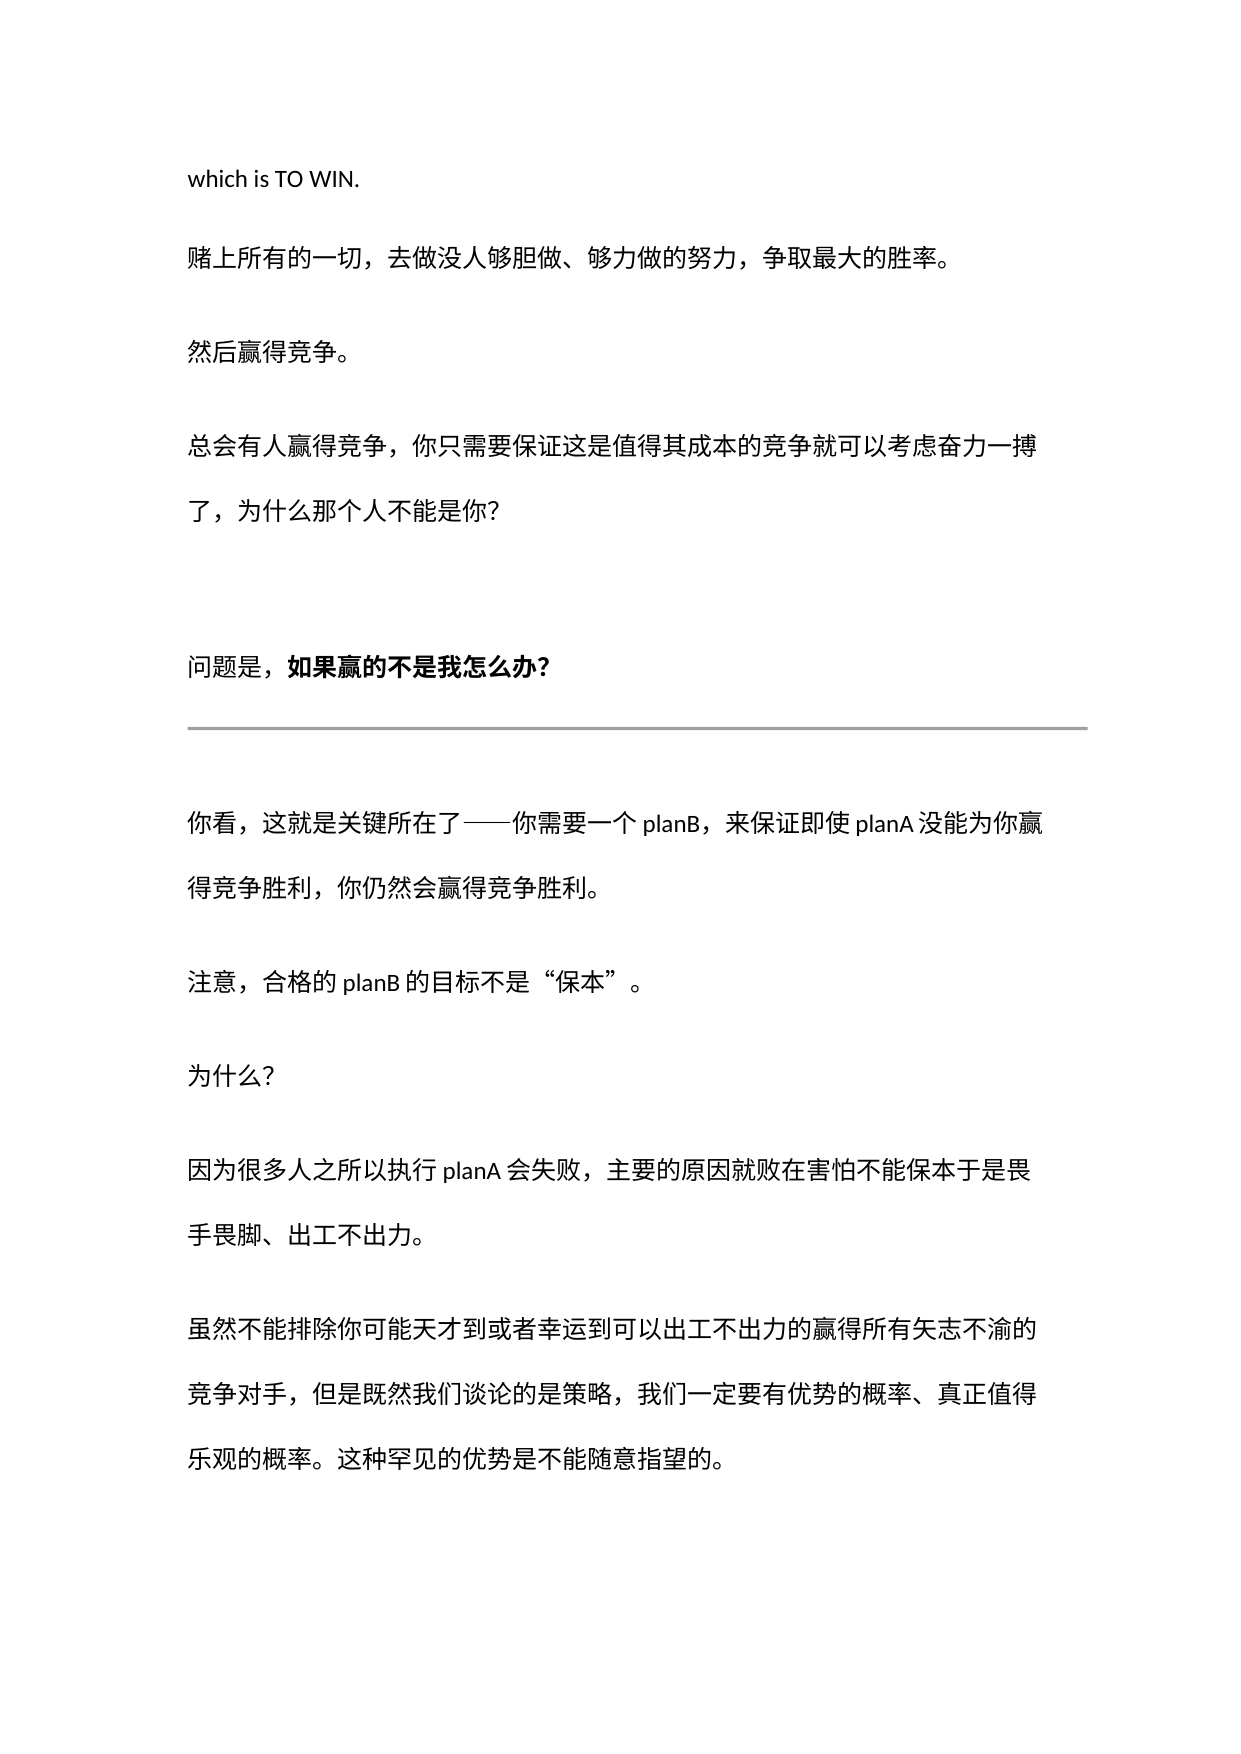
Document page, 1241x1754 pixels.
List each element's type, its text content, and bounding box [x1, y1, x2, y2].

text 注意，合格的planB的目标不是“保本”。 [187, 948, 1053, 1013]
text which is TO WIN. [187, 162, 1053, 194]
text 然后赢得竞争。 [187, 318, 1053, 383]
text 赌上所有的一切，去做没人够胆做、够力做的努力，争取最大的胜率。 [187, 224, 1053, 289]
text 问题是，如果赢的不是我怎么办？ [187, 633, 1053, 698]
text 总会有人赢得竞争，你只需要保证这是值得其成本的竞争就可以考虑奋力一搏了，为什么那个人不能是你？ [187, 412, 1053, 542]
text 因为很多人之所以执行planA会失败，主要的原因就败在害怕不能保本于是畏手畏脚、出工不出力。 [187, 1136, 1053, 1266]
text 你看，这就是关键所在了——你需要一个planB，来保证即使planA没能为你赢得竞争胜利，你仍然会赢得竞争胜利。 [187, 789, 1053, 919]
text 为什么？ [187, 1042, 1053, 1107]
text 虽然不能排除你可能天才到或者幸运到可以出工不出力的赢得所有矢志不渝的竞争对手，但是既然我们谈论的是策略，我们一定要有优势的概率、真正值得乐观的概率。这种罕见的优势是不能随意指望的。 [187, 1295, 1053, 1490]
